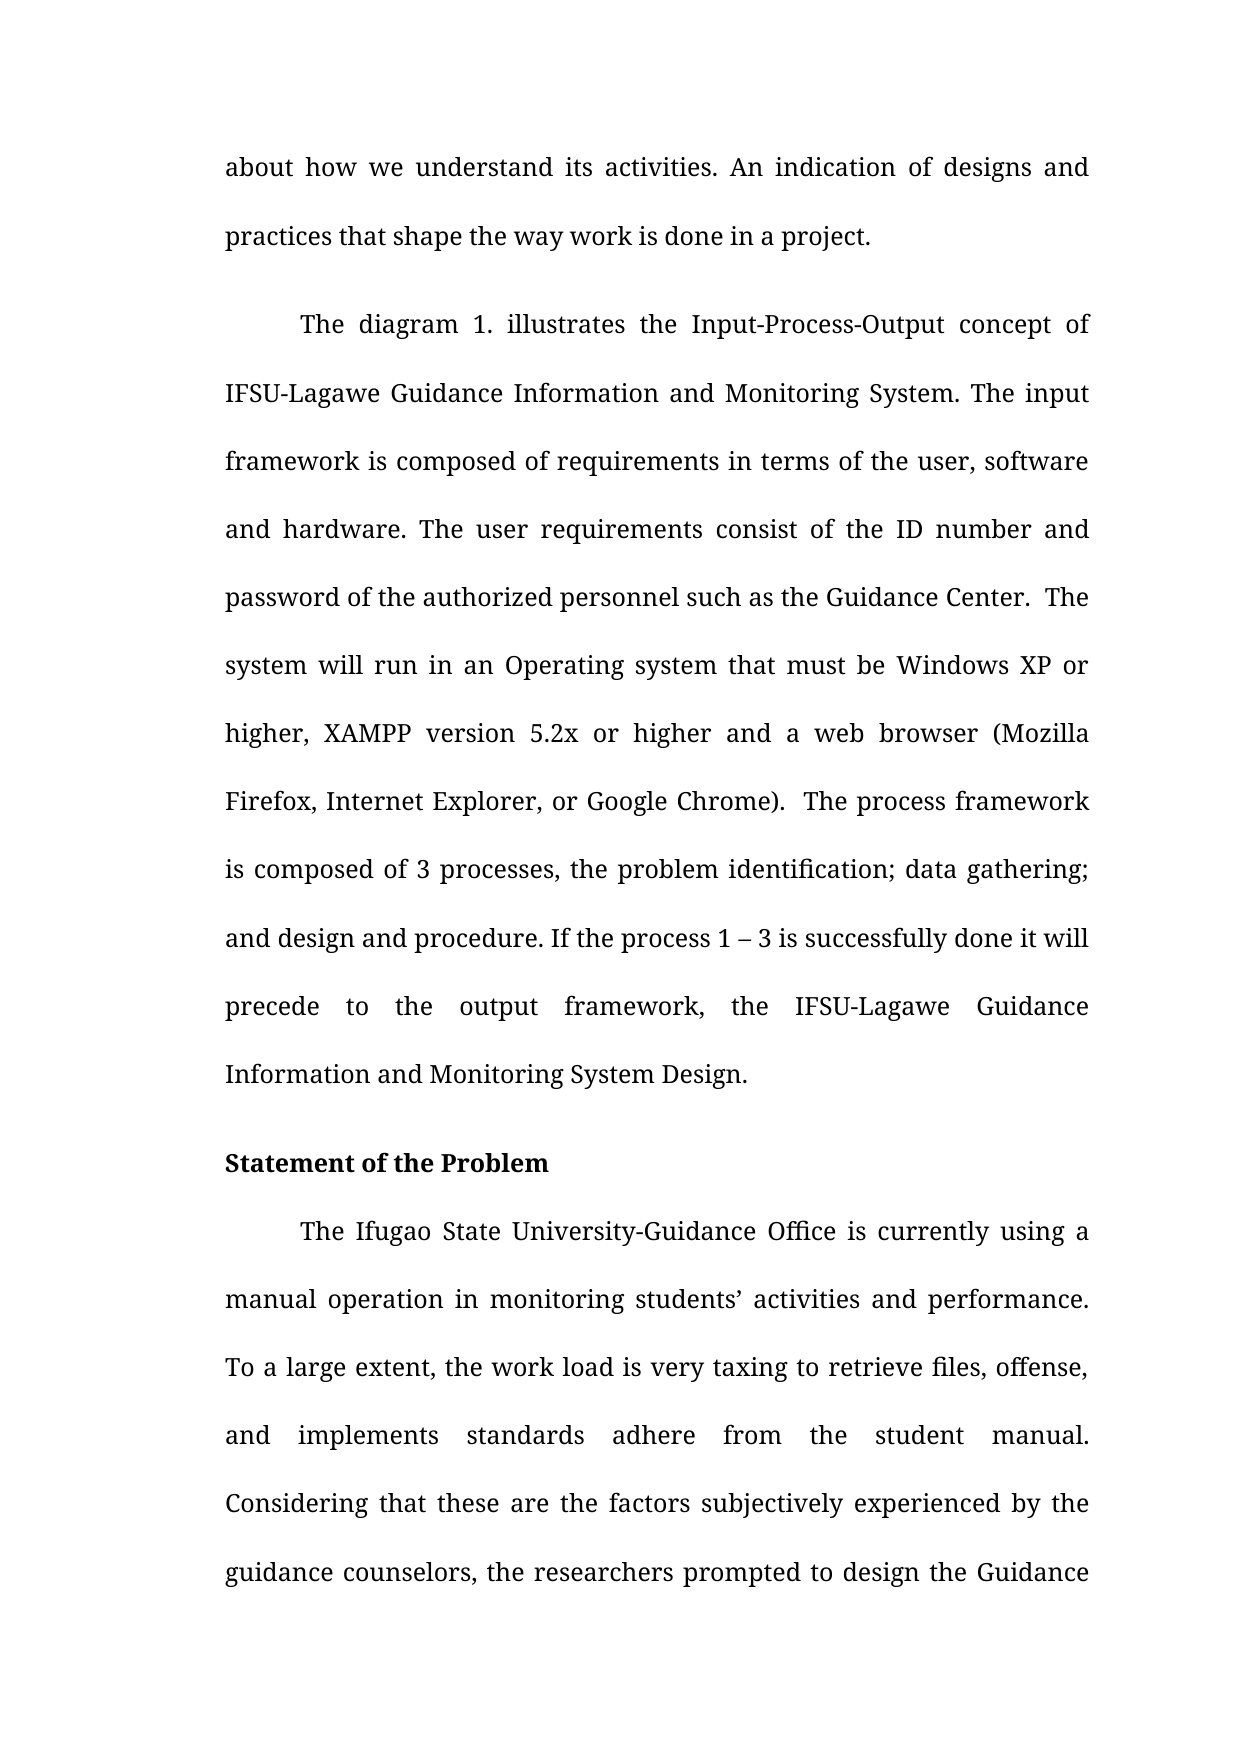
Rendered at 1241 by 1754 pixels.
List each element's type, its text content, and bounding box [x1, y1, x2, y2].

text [225, 1213, 1090, 1588]
text Statement of the Problem [225, 1145, 1090, 1179]
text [225, 150, 1090, 252]
text The diagram 1. illustrates the Input-Process-Output concept of IFSU-Lagawe Guidance Information and Monitoring System. The input framework is composed of requirements in terms of the user, software and hardware. The user requirements consist of the ID number and password of the authorized personnel such as the Guidance Center. The system will run in an Operating system that must be Windows XP or higher, XAMPP version 5.2x or higher and a web browser (Mozilla Firefox, Internet Explorer, or Google Chrome). The process framework is composed of 3 processes, the problem identification; data gathering; and design and procedure. If the process 1 – 3 is successfully done it will precede to the output framework, the IFSU-Lagawe Guidance Information and Monitoring System Design. [225, 307, 1090, 1091]
